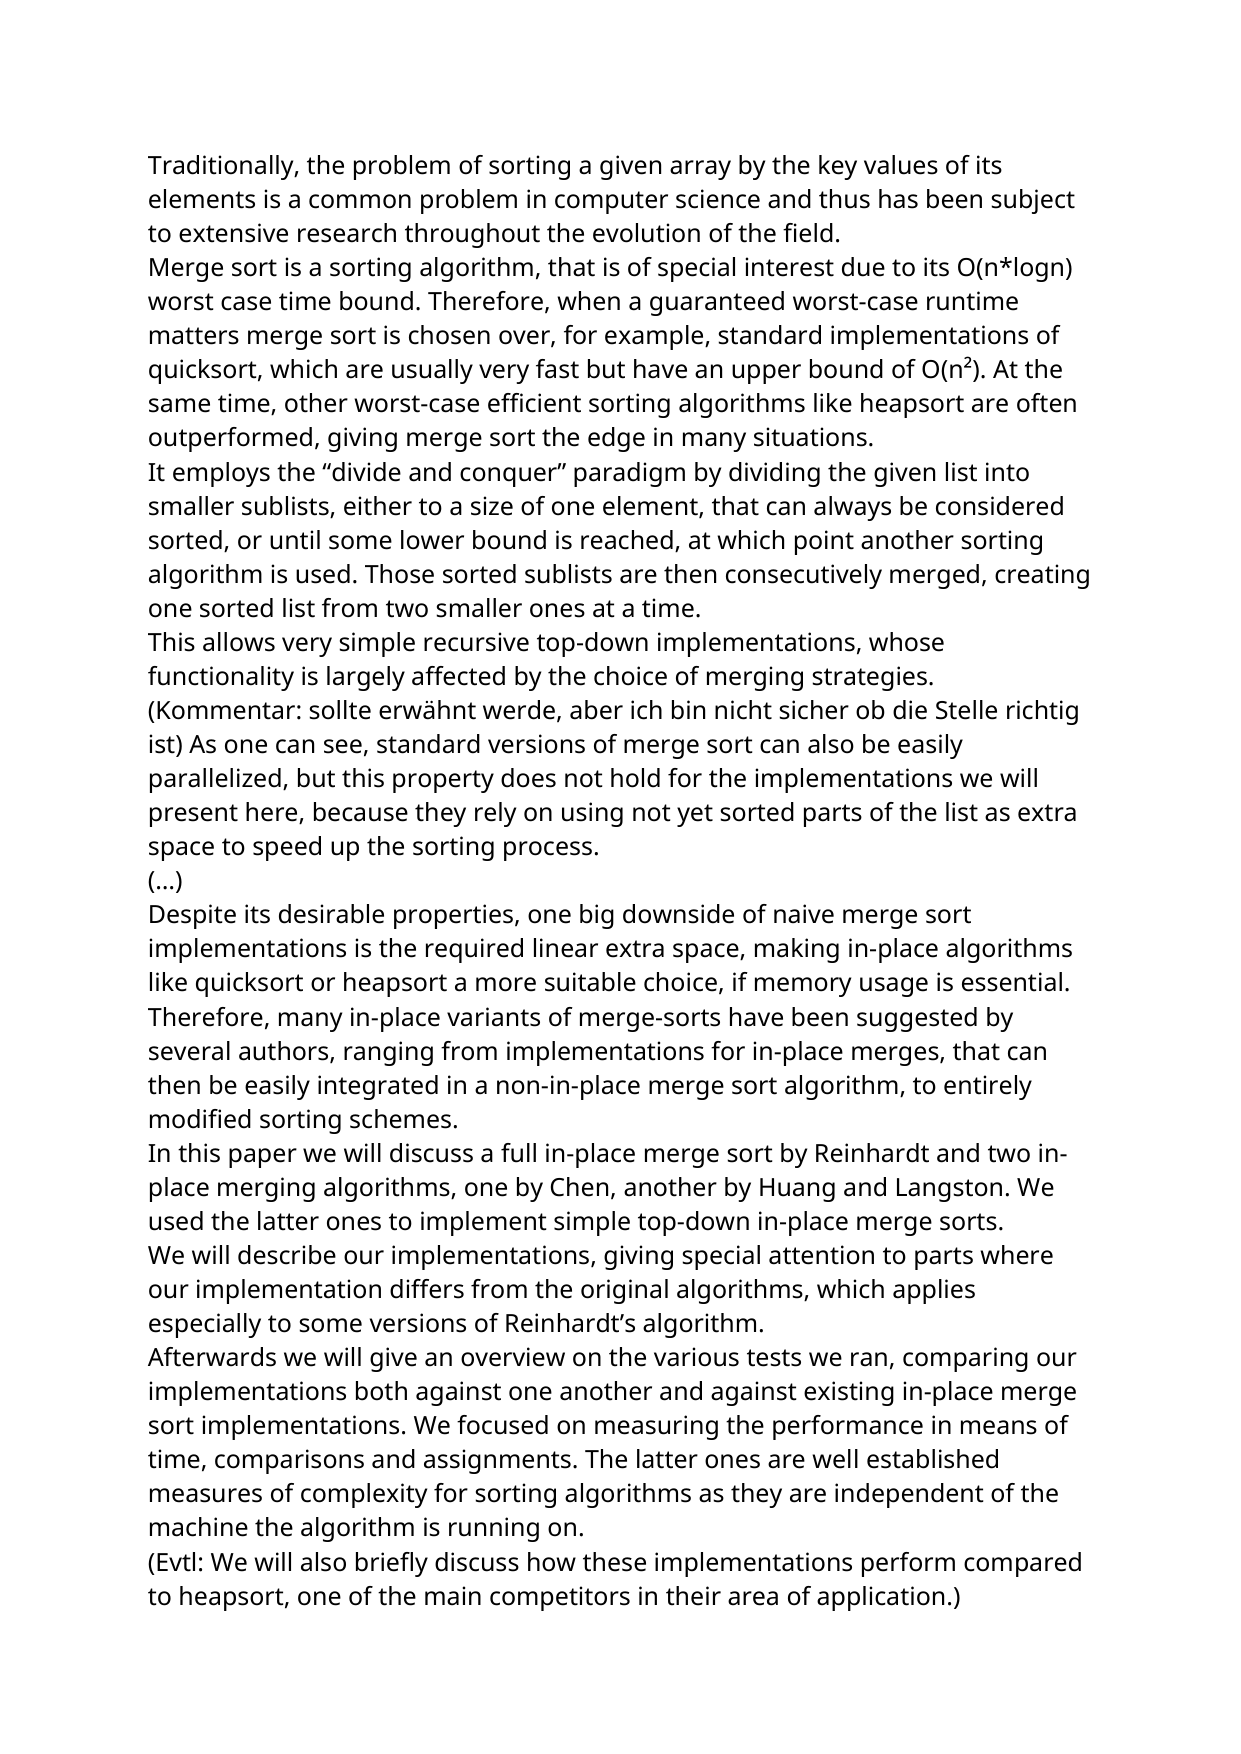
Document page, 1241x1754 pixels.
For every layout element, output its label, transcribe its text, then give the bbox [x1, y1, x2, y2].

text In this paper we will discuss a full in-place merge sort by Reinhardt and two in-place merging algorithms, one by Chen, another by Huang and Langston. We used the latter ones to implement simple top-down in-place merge sorts. [148, 1135, 1093, 1238]
text Merge sort is a sorting algorithm, that is of special interest due to its O(n*logn) worst case time bound. Therefore, when a guaranteed worst-case runtime matters merge sort is chosen over, for example, standard implementations of quicksort, which are usually very fast but have an upper bound of O(n²). At the same time, other worst-case efficient sorting algorithms like heapsort are often outperformed, giving merge sort the edge in many situations. [148, 250, 1093, 454]
text Despite its desirable properties, one big downside of naive merge sort implementations is the required linear extra space, making in-place algorithms like quicksort or heapsort a more suitable choice, if memory usage is essential. [148, 897, 1093, 999]
text (Kommentar: sollte erwähnt werde, aber ich bin nicht sicher ob die Stelle richtig ist) As one can see, standard versions of merge sort can also be easily parallelized, but this property does not hold for the implementations we will present here, because they rely on using not yet sorted parts of the list as extra space to speed up the sorting process. [148, 693, 1093, 863]
text Traditionally, the problem of sorting a given array by the key values of its elements is a common problem in computer science and thus has been subject to extensive research throughout the evolution of the field. [148, 148, 1093, 250]
text (Evtl: We will also briefly discuss how these implementations perform compared to heapsort, one of the main competitors in their area of application.) [148, 1544, 1093, 1612]
text We will describe our implementations, giving special attention to parts where our implementation differs from the original algorithms, which applies especially to some versions of Reinhardt’s algorithm. [148, 1238, 1093, 1340]
text Afterwards we will give an overview on the various tests we ran, comparing our implementations both against one another and against existing in-place merge sort implementations. We focused on measuring the performance in means of time, comparisons and assignments. The latter ones are well established measures of complexity for sorting algorithms as they are independent of the machine the algorithm is running on. [148, 1340, 1093, 1544]
text (…) [148, 863, 1093, 897]
text Therefore, many in-place variants of merge-sorts have been suggested by several authors, ranging from implementations for in-place merges, that can then be easily integrated in a non-in-place merge sort algorithm, to entirely modified sorting schemes. [148, 999, 1093, 1135]
text It employs the “divide and conquer” paradigm by dividing the given list into smaller sublists, either to a size of one element, that can always be considered sorted, or until some lower bound is reached, at which point another sorting algorithm is used. Those sorted sublists are then consecutively merged, creating one sorted list from two smaller ones at a time. [148, 454, 1093, 624]
text This allows very simple recursive top-down implementations, whose functionality is largely affected by the choice of merging strategies. [148, 624, 1093, 693]
